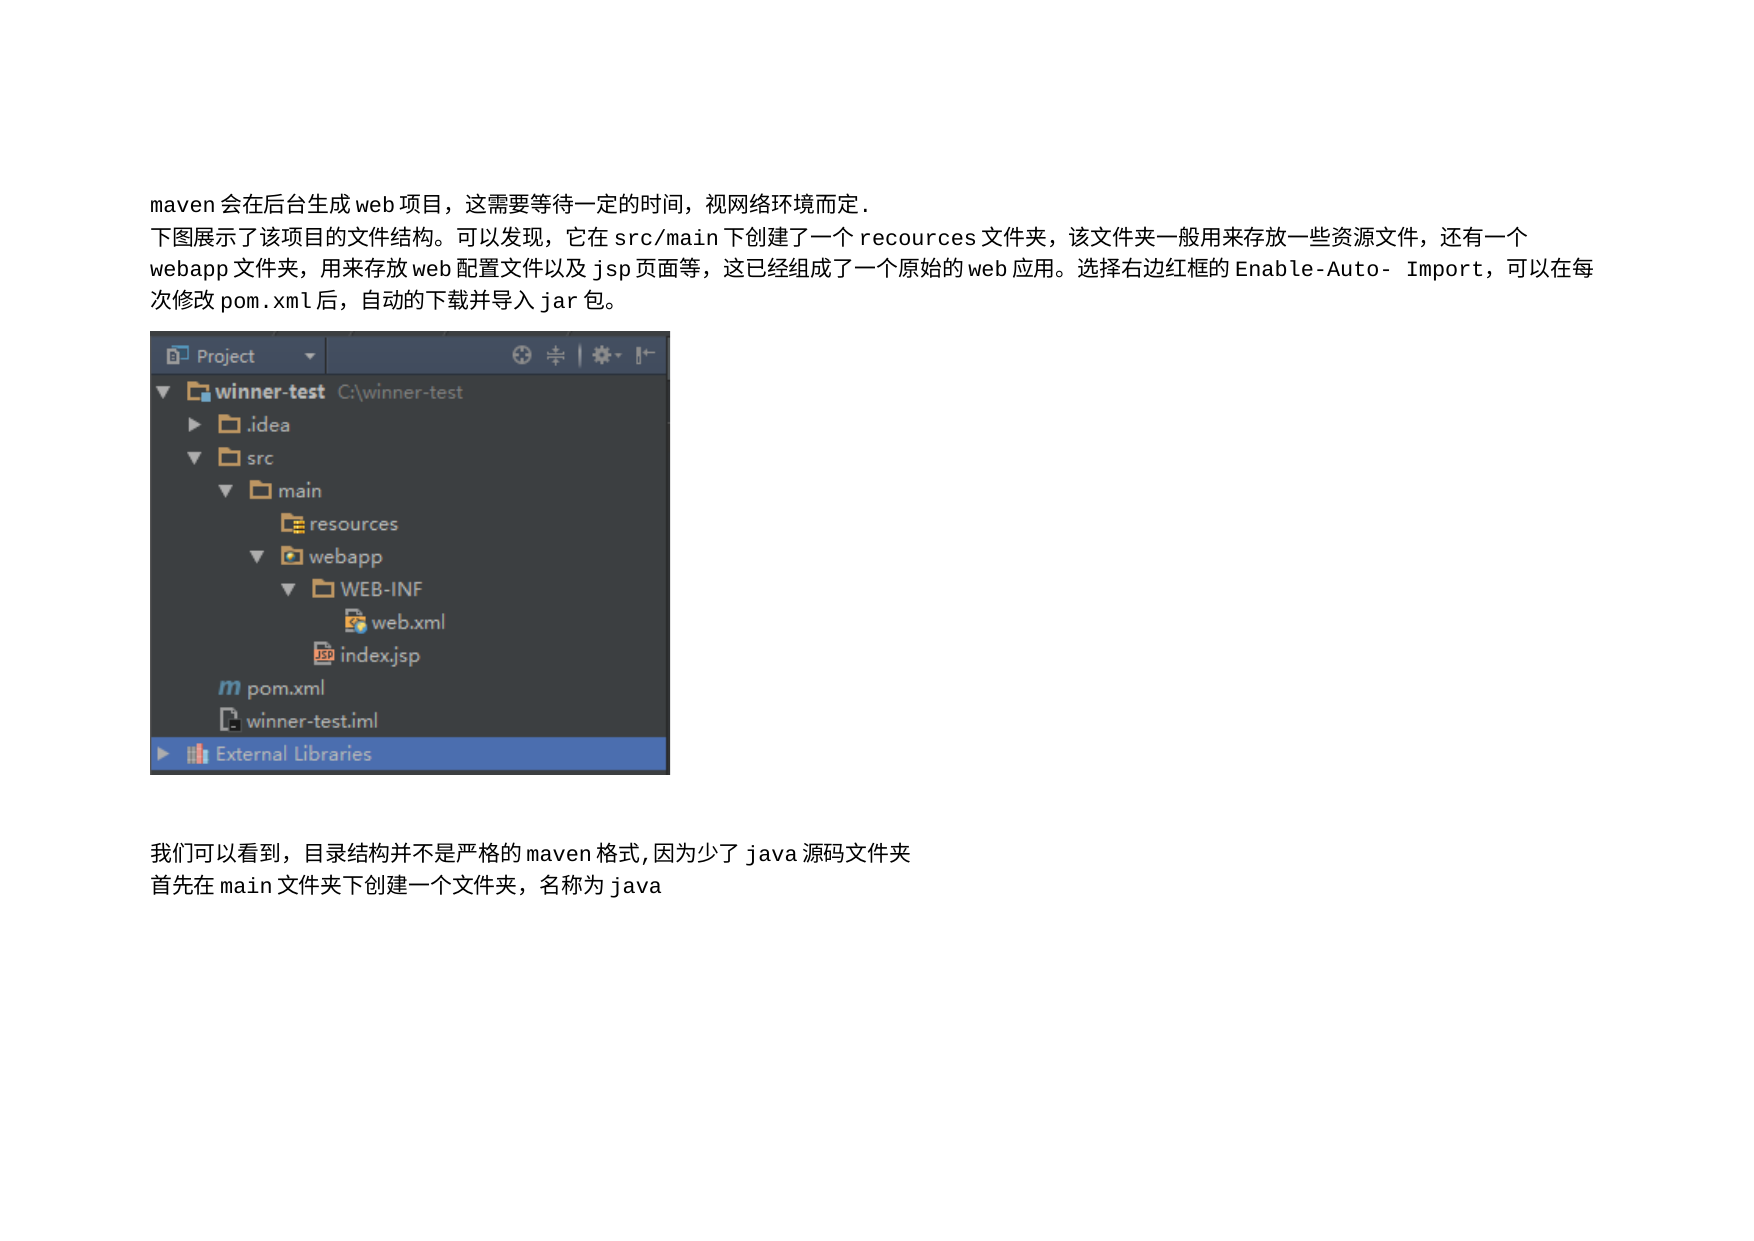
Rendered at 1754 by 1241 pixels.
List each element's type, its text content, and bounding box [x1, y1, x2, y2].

text maven会在后台生成web项目，这需要等待一定的时间，视网络环境而定. [150, 187, 1604, 219]
text 首先在main文件夹下创建一个文件夹，名称为java [150, 868, 1604, 900]
text 我们可以看到，目录结构并不是严格的maven格式,因为少了java源码文件夹 [150, 836, 1604, 868]
picture [150, 331, 671, 775]
text 下图展示了该项目的文件结构。可以发现，它在src/main下创建了一个recources文件夹，该文件夹一般用来存放一些资源文件，还有一个webapp文件夹，用来存放web配置文件以及jsp页面等，这已经组成了一个原始的web应用。选择右边红框的Enable-Auto- Import，可以在每次修改pom.xml后，自动的下载并导入jar包。 [150, 219, 1604, 315]
